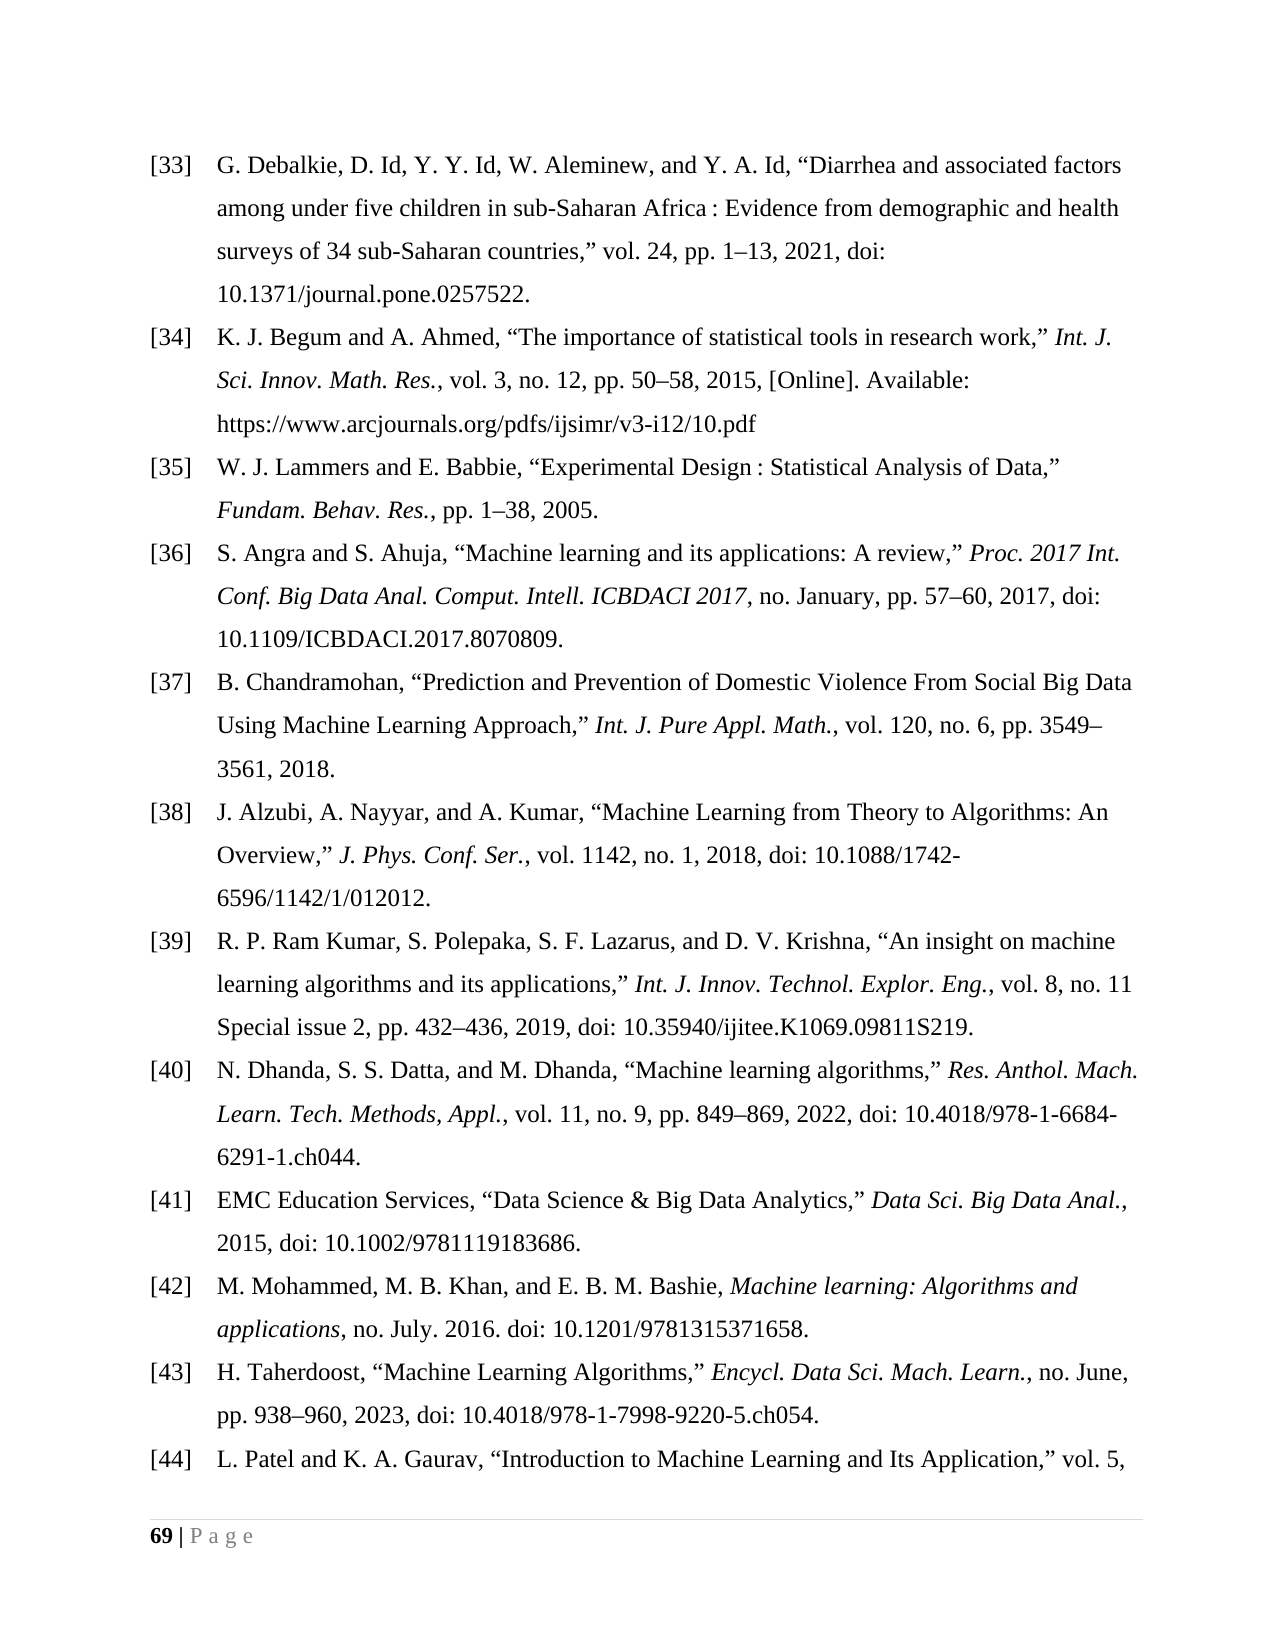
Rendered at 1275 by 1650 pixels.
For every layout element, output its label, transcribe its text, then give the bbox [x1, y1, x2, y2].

text [36] S. Angra and S. Ahuja, “Machine learning and its applications: A review,” Proc. 2017 Int. Conf. Big Data Anal. Comput. Intell. ICBDACI 2017, no. January, pp. 57–60, 2017, doi: 10.1109/ICBDACI.2017.8070809. [150, 538, 1143, 653]
text [42] M. Mohammed, M. B. Khan, and E. B. M. Bashie, Machine learning: Algorithms and applications, no. July. 2016. doi: 10.1201/9781315371658. [150, 1271, 1143, 1343]
text [34] K. J. Begum and A. Ahmed, “The importance of statistical tools in research work,” Int. J. Sci. Innov. Math. Res., vol. 3, no. 12, pp. 50–58, 2015, [Online]. Available: https://www.arcjournals.org/pdfs/ijsimr/v3-i12/10.pdf [150, 322, 1143, 437]
text [43] H. Taherdoost, “Machine Learning Algorithms,” Encycl. Data Sci. Mach. Learn., no. June, pp. 938–960, 2023, doi: 10.4018/978-1-7998-9220-5.ch054. [150, 1357, 1143, 1429]
text [39] R. P. Ram Kumar, S. Polepaka, S. F. Lazarus, and D. V. Krishna, “An insight on machine learning algorithms and its applications,” Int. J. Innov. Technol. Explor. Eng., vol. 8, no. 11 Special issue 2, pp. 432–436, 2019, doi: 10.35940/ijitee.K1069.09811S219. [150, 926, 1143, 1041]
text [35] W. J. Lammers and E. Babbie, “Experimental Design : Statistical Analysis of Data,” Fundam. Behav. Res., pp. 1–38, 2005. [150, 452, 1143, 524]
text [41] EMC Education Services, “Data Science & Big Data Analytics,” Data Sci. Big Data Anal., 2015, doi: 10.1002/9781119183686. [150, 1185, 1143, 1257]
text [150, 1444, 1143, 1472]
text [37] B. Chandramohan, “Prediction and Prevention of Domestic Violence From Social Big Data Using Machine Learning Approach,” Int. J. Pure Appl. Math., vol. 120, no. 6, pp. 3549–3561, 2018. [150, 667, 1143, 782]
text [33] G. Debalkie, D. Id, Y. Y. Id, W. Aleminew, and Y. A. Id, “Diarrhea and associated factors among under five children in sub-Saharan Africa : Evidence from demographic and health surveys of 34 sub-Saharan countries,” vol. 24, pp. 1–13, 2021, doi: 10.1371/journal.pone.0257522. [150, 150, 1143, 308]
text [40] N. Dhanda, S. S. Datta, and M. Dhanda, “Machine learning algorithms,” Res. Anthol. Mach. Learn. Tech. Methods, Appl., vol. 11, no. 9, pp. 849–869, 2022, doi: 10.4018/978-1-6684-6291-1.ch044. [150, 1056, 1143, 1171]
text [38] J. Alzubi, A. Nayyar, and A. Kumar, “Machine Learning from Theory to Algorithms: An Overview,” J. Phys. Conf. Ser., vol. 1142, no. 1, 2018, doi: 10.1088/1742-6596/1142/1/012012. [150, 797, 1143, 912]
